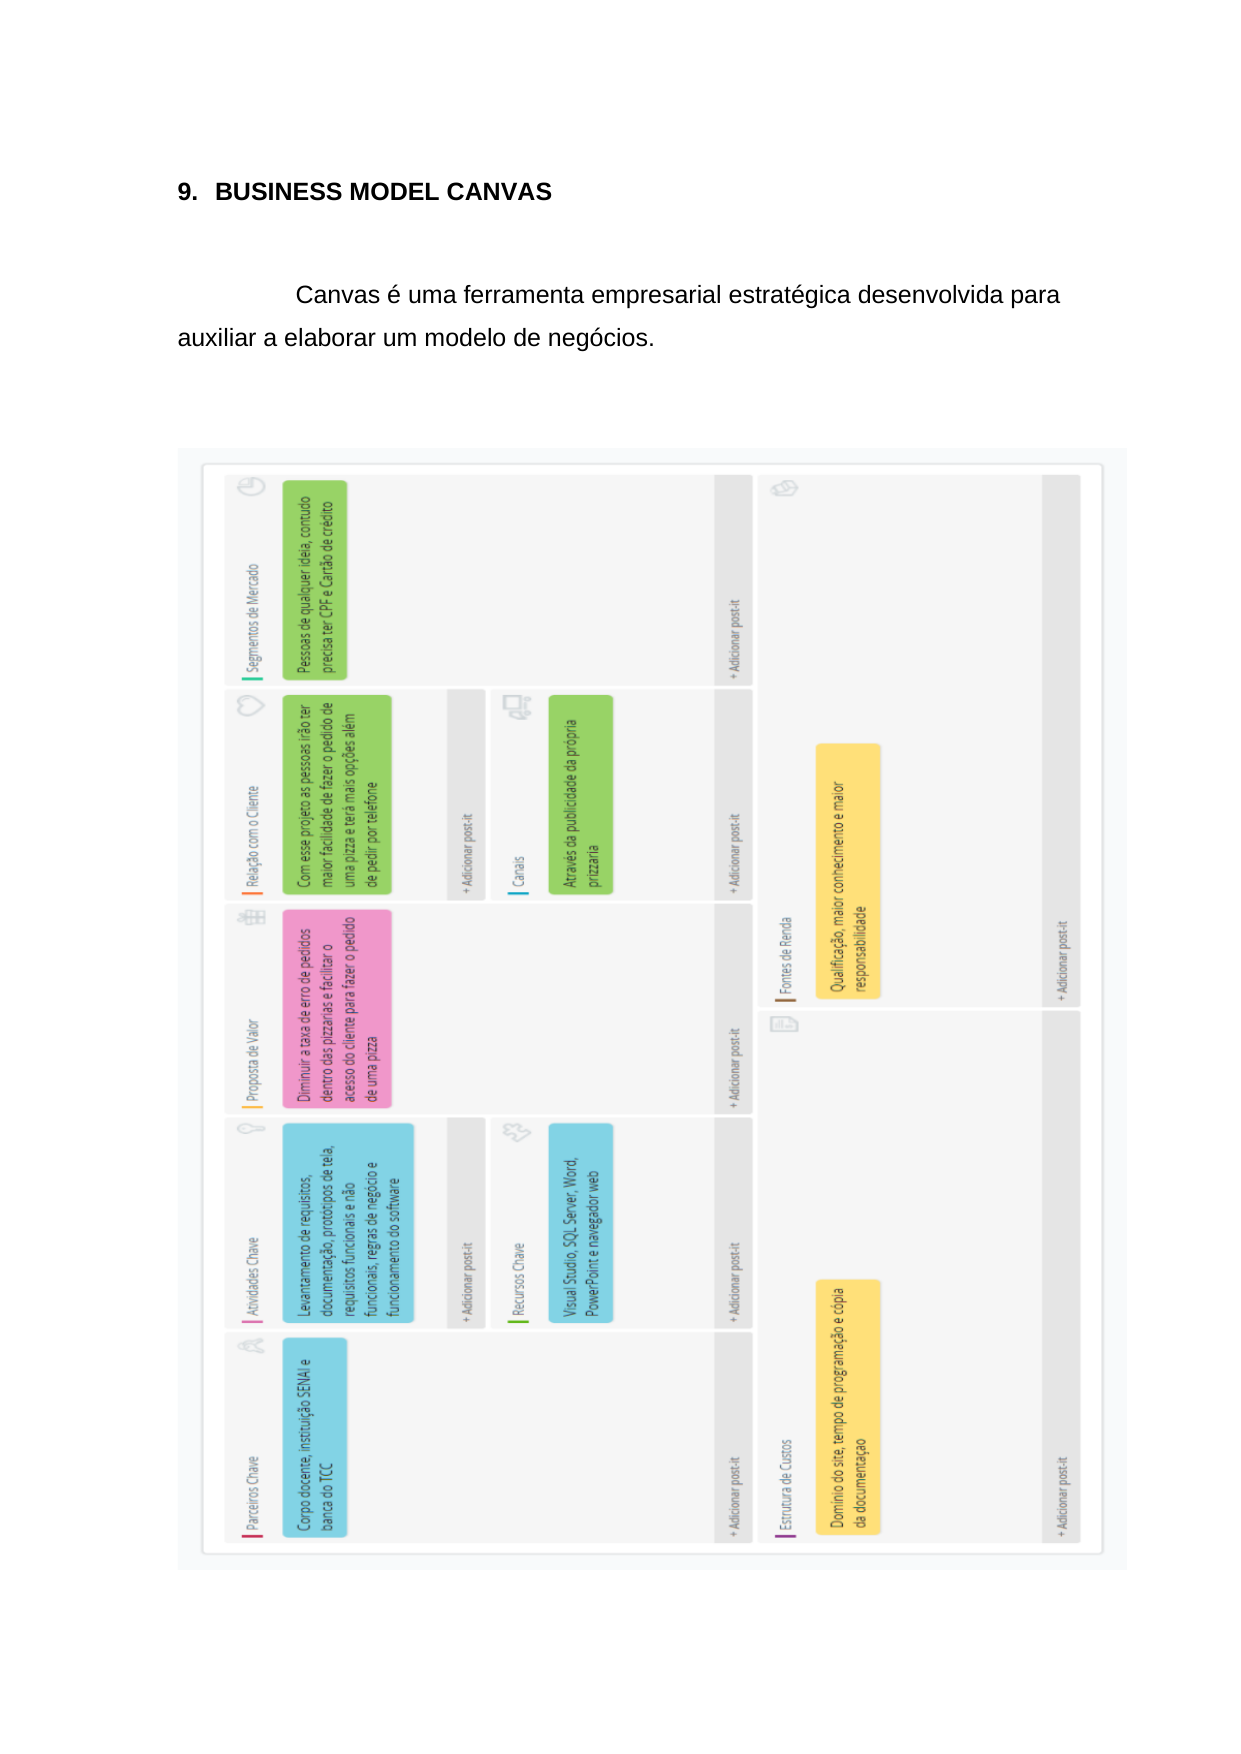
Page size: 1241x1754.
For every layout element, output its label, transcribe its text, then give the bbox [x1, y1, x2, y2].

subtitle BUSINESS MODEL CANVAS [177, 177, 1122, 206]
text Canvas é uma ferramenta empresarial estratégica desenvolvida para auxiliar a elaborar um modelo de negócios. [177, 280, 1122, 352]
picture [178, 449, 1127, 1569]
